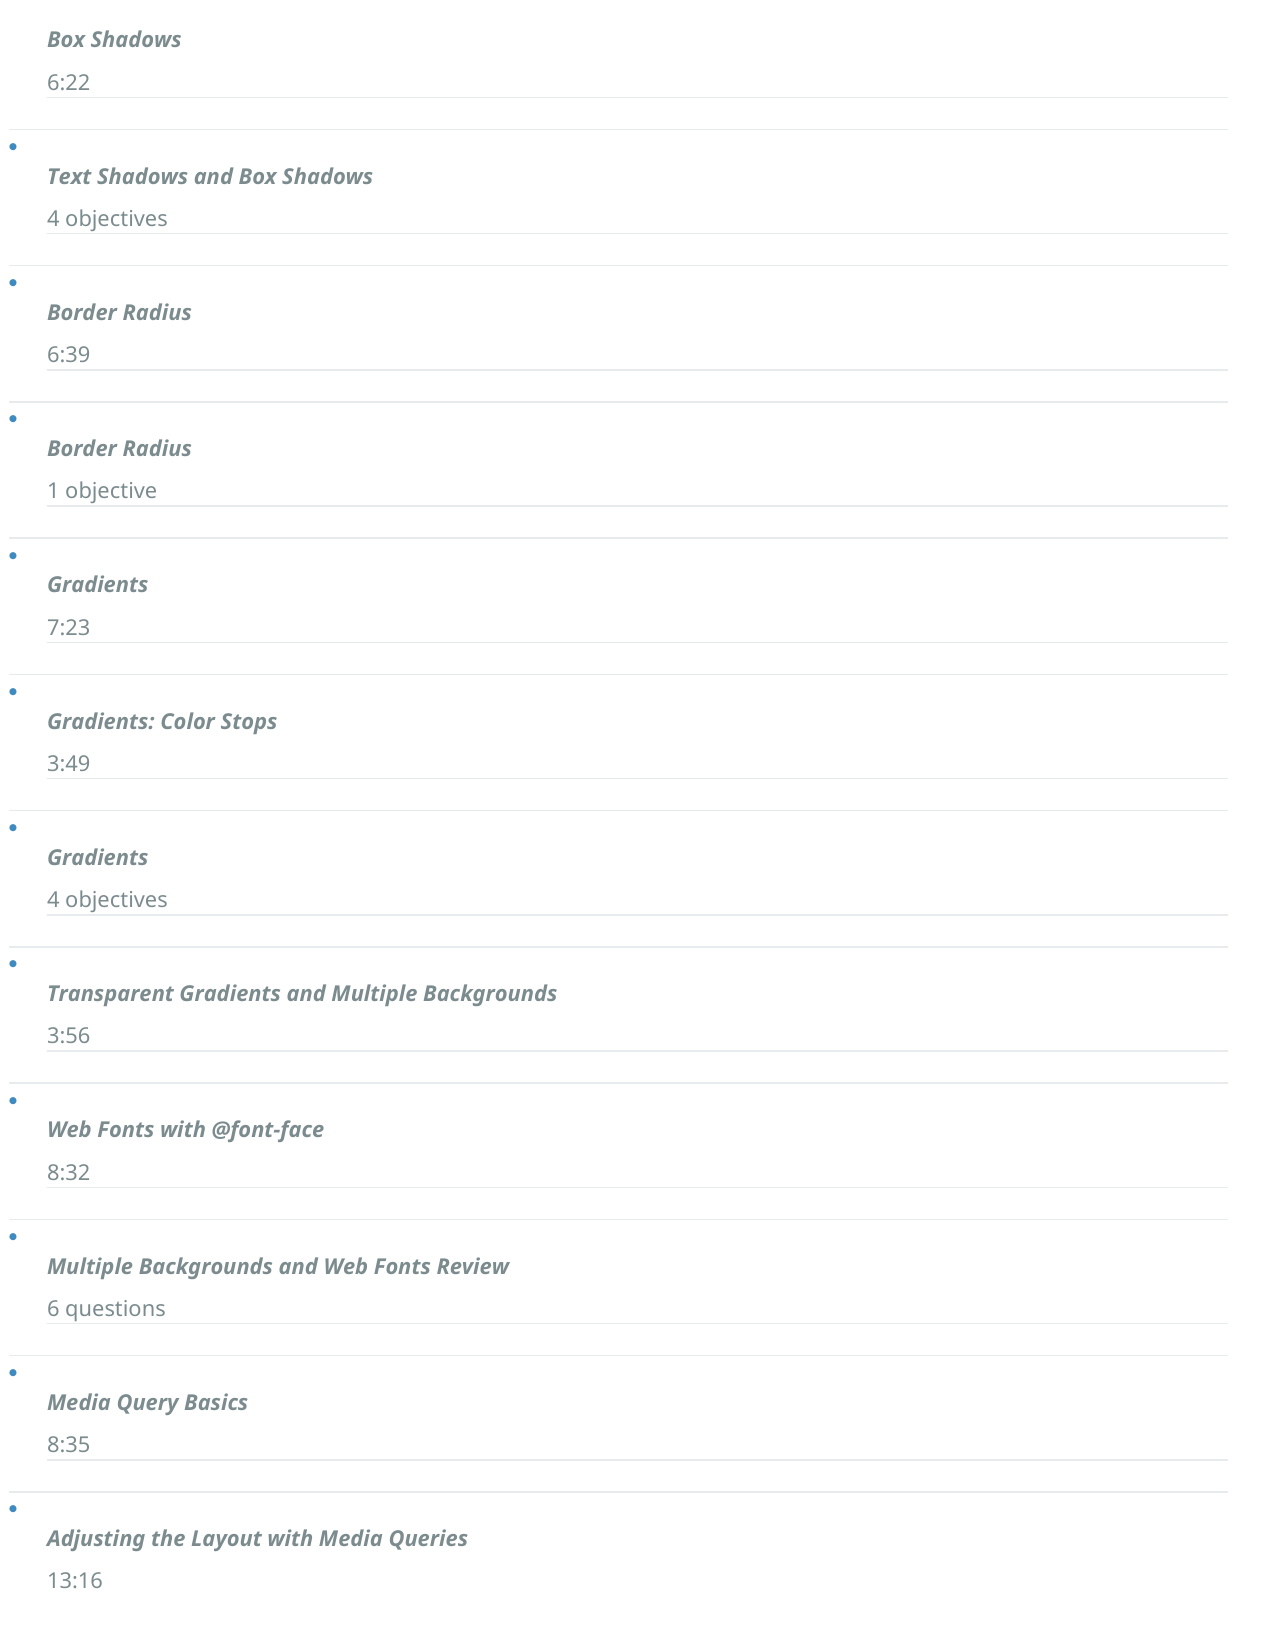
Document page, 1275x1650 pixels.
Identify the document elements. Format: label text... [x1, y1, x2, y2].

subtitle Box Shadows [47, 24, 1228, 54]
text 8:32 [47, 1157, 1228, 1186]
subtitle Text Shadows and Box Shadows [47, 161, 1228, 190]
text 6 questions [47, 1293, 1228, 1323]
subtitle Transparent Gradients and Multiple Backgrounds [47, 978, 1228, 1008]
text 6:22 [47, 67, 1228, 96]
text 13:16 [47, 1565, 1228, 1595]
subtitle Multiple Backgrounds and Web Fonts Review [47, 1251, 1228, 1280]
subtitle Gradients: Color Stops [47, 706, 1228, 735]
subtitle Gradients [47, 569, 1228, 599]
text 4 objectives [47, 203, 1228, 233]
text 7:23 [47, 612, 1228, 641]
subtitle Border Radius [47, 433, 1228, 463]
text 3:56 [47, 1020, 1228, 1050]
subtitle Gradients [47, 842, 1228, 872]
subtitle Web Fonts with @font-face [47, 1114, 1228, 1144]
subtitle Border Radius [47, 297, 1228, 327]
text 6:39 [47, 339, 1228, 369]
text 1 objective [47, 475, 1228, 505]
subtitle Adjusting the Layout with Media Queries [47, 1523, 1228, 1553]
text 8:35 [47, 1429, 1228, 1459]
text 3:49 [47, 748, 1228, 778]
subtitle Media Query Basics [47, 1387, 1228, 1417]
text 4 objectives [47, 884, 1228, 914]
